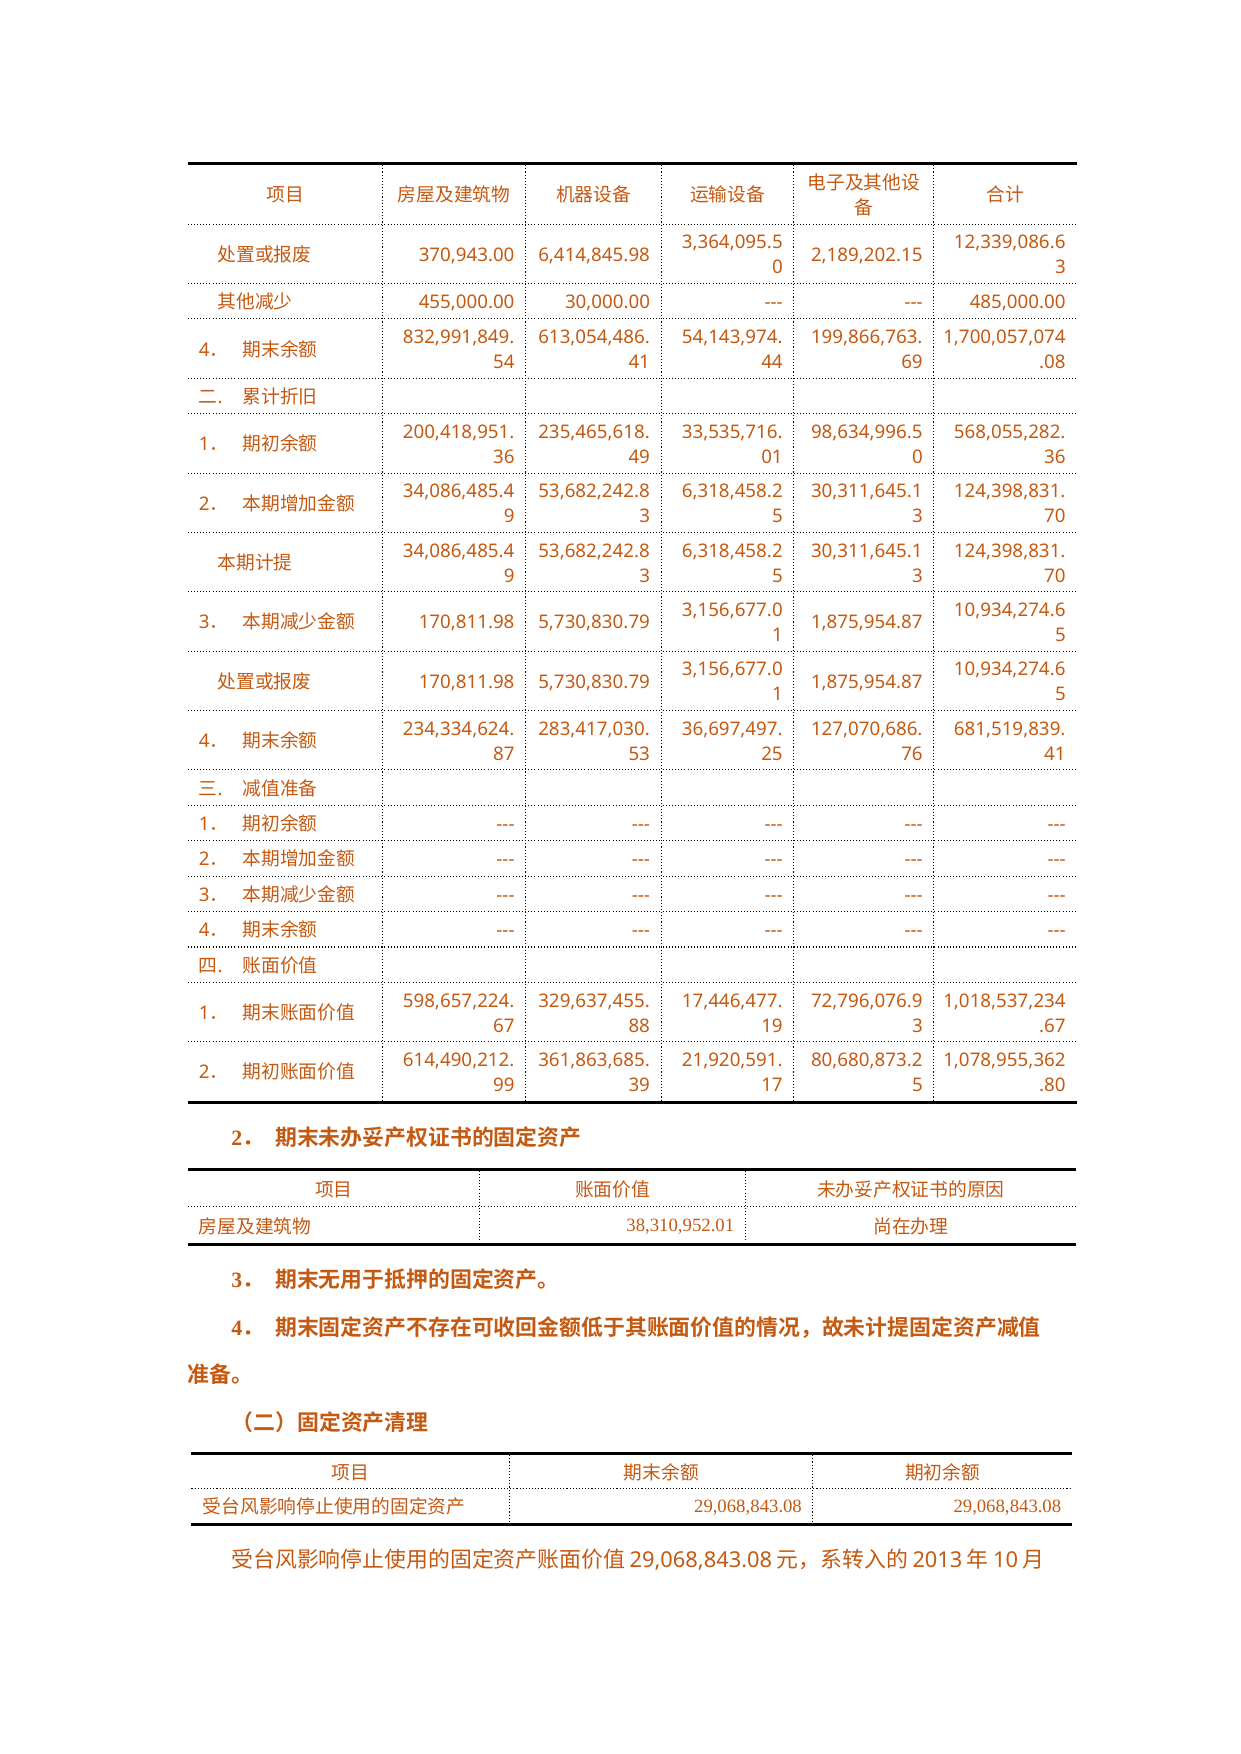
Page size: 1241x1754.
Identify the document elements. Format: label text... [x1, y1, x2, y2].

table_cell 53,682,242.83 [525, 532, 661, 591]
table_cell [661, 946, 794, 982]
table_cell [661, 769, 794, 805]
table_cell --- [934, 840, 1077, 876]
table_cell --- [661, 911, 794, 946]
table_cell 681,519,839.41 [934, 710, 1077, 769]
table_cell 568,055,282.36 [934, 413, 1077, 472]
table_cell --- [661, 840, 794, 876]
table_cell 283,417,030.53 [525, 710, 661, 769]
table_cell 期末余额 [188, 318, 382, 378]
table_cell 170,811.98 [383, 651, 525, 710]
table_cell 6,318,458.25 [661, 532, 794, 591]
table_cell 21,920,591.17 [661, 1041, 794, 1101]
table_cell 5,730,830.79 [525, 591, 661, 651]
table_cell 期末余额 [188, 710, 382, 769]
table_cell --- [525, 911, 661, 946]
table_cell 72,796,076.93 [794, 982, 934, 1041]
table_cell 36,697,497.25 [661, 710, 794, 769]
table_cell 6,318,458.25 [661, 473, 794, 532]
list 期末无用于抵押的固定资产。 [187, 1262, 1053, 1294]
table_cell 10,934,274.65 [934, 651, 1077, 710]
table_cell 30,000.00 [525, 283, 661, 318]
table_cell 1,700,057,074.08 [934, 318, 1077, 378]
table_cell 29,068,843.08 [509, 1488, 813, 1523]
table_cell --- [383, 876, 525, 911]
table_cell 614,490,212.99 [383, 1041, 525, 1101]
table_cell 本期增加金额 [188, 840, 382, 876]
table_header 房屋及建筑物 [383, 165, 525, 223]
table_cell --- [934, 911, 1077, 946]
table_cell 本期计提 [188, 532, 382, 591]
table_cell 613,054,486.41 [525, 318, 661, 378]
table_cell [794, 378, 934, 413]
table_cell 2,189,202.15 [794, 224, 934, 283]
table_cell [934, 946, 1077, 982]
table_cell 3,156,677.01 [661, 651, 794, 710]
table_header 机器设备 [525, 165, 661, 223]
table_cell --- [383, 840, 525, 876]
table_cell 期末账面价值 [188, 982, 382, 1041]
table_cell 17,446,477.19 [661, 982, 794, 1041]
table_cell 361,863,685.39 [525, 1041, 661, 1101]
table_cell --- [383, 911, 525, 946]
table_cell 累计折旧 [188, 378, 382, 413]
table_cell 期初余额 [188, 805, 382, 840]
table_cell 199,866,763.69 [794, 318, 934, 378]
table_cell 235,465,618.49 [525, 413, 661, 472]
table_cell 832,991,849.54 [383, 318, 525, 378]
text （二）固定资产清理 [231, 1404, 1053, 1436]
table_cell 370,943.00 [383, 224, 525, 283]
table_header 项目 [191, 1455, 509, 1487]
table_cell 30,311,645.13 [794, 473, 934, 532]
table_cell 127,070,686.76 [794, 710, 934, 769]
table_cell 80,680,873.25 [794, 1041, 934, 1101]
table_cell 124,398,831.70 [934, 532, 1077, 591]
table_cell [794, 769, 934, 805]
table_cell 减值准备 [188, 769, 382, 805]
table_cell 10,934,274.65 [934, 591, 1077, 651]
table_cell 期初账面价值 [188, 1041, 382, 1101]
table_header 期初余额 [813, 1455, 1072, 1487]
table_cell --- [661, 283, 794, 318]
table_cell 账面价值 [188, 946, 382, 982]
table_cell 329,637,455.88 [525, 982, 661, 1041]
table_cell [934, 769, 1077, 805]
table_cell [383, 769, 525, 805]
table_cell 29,068,843.08 [813, 1488, 1072, 1523]
table_header 电子及其他设备 [794, 165, 934, 223]
table_cell 3,364,095.50 [661, 224, 794, 283]
table_cell 54,143,974.44 [661, 318, 794, 378]
table_cell --- [525, 876, 661, 911]
table_cell 期末余额 [188, 911, 382, 946]
table_cell 尚在办理 [745, 1206, 1076, 1243]
table_cell 455,000.00 [383, 283, 525, 318]
table_cell [383, 946, 525, 982]
table_cell 房屋及建筑物 [188, 1206, 479, 1243]
table_cell --- [383, 805, 525, 840]
table_cell 485,000.00 [934, 283, 1077, 318]
table_cell 5,730,830.79 [525, 651, 661, 710]
table_cell 598,657,224.67 [383, 982, 525, 1041]
table_header 账面价值 [479, 1171, 745, 1206]
table_cell [525, 946, 661, 982]
table_cell [383, 378, 525, 413]
table_cell [525, 378, 661, 413]
table_cell [661, 378, 794, 413]
table_cell 170,811.98 [383, 591, 525, 651]
list 期末固定资产不存在可收回金额低于其账面价值的情况，故未计提固定资产减值准备。 [187, 1309, 1053, 1389]
table_cell --- [794, 876, 934, 911]
table_cell 38,310,952.01 [479, 1206, 745, 1243]
table_cell --- [794, 805, 934, 840]
table_cell 98,634,996.50 [794, 413, 934, 472]
table_cell 1,875,954.87 [794, 591, 934, 651]
table_cell 6,414,845.98 [525, 224, 661, 283]
table_cell [794, 946, 934, 982]
table_cell 53,682,242.83 [525, 473, 661, 532]
table_header 期末余额 [509, 1455, 813, 1487]
table_cell 200,418,951.36 [383, 413, 525, 472]
table_cell --- [934, 876, 1077, 911]
table_cell 30,311,645.13 [794, 532, 934, 591]
table_cell [934, 378, 1077, 413]
table_cell 本期增加金额 [188, 473, 382, 532]
table_cell 124,398,831.70 [934, 473, 1077, 532]
table_cell --- [661, 805, 794, 840]
table_cell 33,535,716.01 [661, 413, 794, 472]
table_cell --- [525, 840, 661, 876]
table_header 未办妥产权证书的原因 [745, 1171, 1076, 1206]
table_cell 本期减少金额 [188, 591, 382, 651]
list 期末未办妥产权证书的固定资产 [187, 1120, 1053, 1152]
table_cell 1,078,955,362.80 [934, 1041, 1077, 1101]
table_cell 234,334,624.87 [383, 710, 525, 769]
table_cell --- [661, 876, 794, 911]
table_cell --- [794, 283, 934, 318]
table_cell 3,156,677.01 [661, 591, 794, 651]
table_header 运输设备 [661, 165, 794, 223]
table_cell 1,018,537,234.67 [934, 982, 1077, 1041]
table_cell [525, 769, 661, 805]
table_header 合计 [934, 165, 1077, 223]
table_cell 受台风影响停止使用的固定资产 [191, 1488, 509, 1523]
table_cell 1,875,954.87 [794, 651, 934, 710]
table_cell 12,339,086.63 [934, 224, 1077, 283]
table_cell 处置或报废 [188, 224, 382, 283]
table_cell 其他减少 [188, 283, 382, 318]
table_cell 处置或报废 [188, 651, 382, 710]
table_cell --- [525, 805, 661, 840]
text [187, 1542, 1053, 1574]
table_cell --- [794, 911, 934, 946]
table_header 项目 [188, 165, 382, 223]
table_cell --- [934, 805, 1077, 840]
table_cell 期初余额 [188, 413, 382, 472]
table_cell 34,086,485.49 [383, 473, 525, 532]
table_header 项目 [188, 1171, 479, 1206]
table_cell --- [794, 840, 934, 876]
table_cell 本期减少金额 [188, 876, 382, 911]
table_cell 34,086,485.49 [383, 532, 525, 591]
